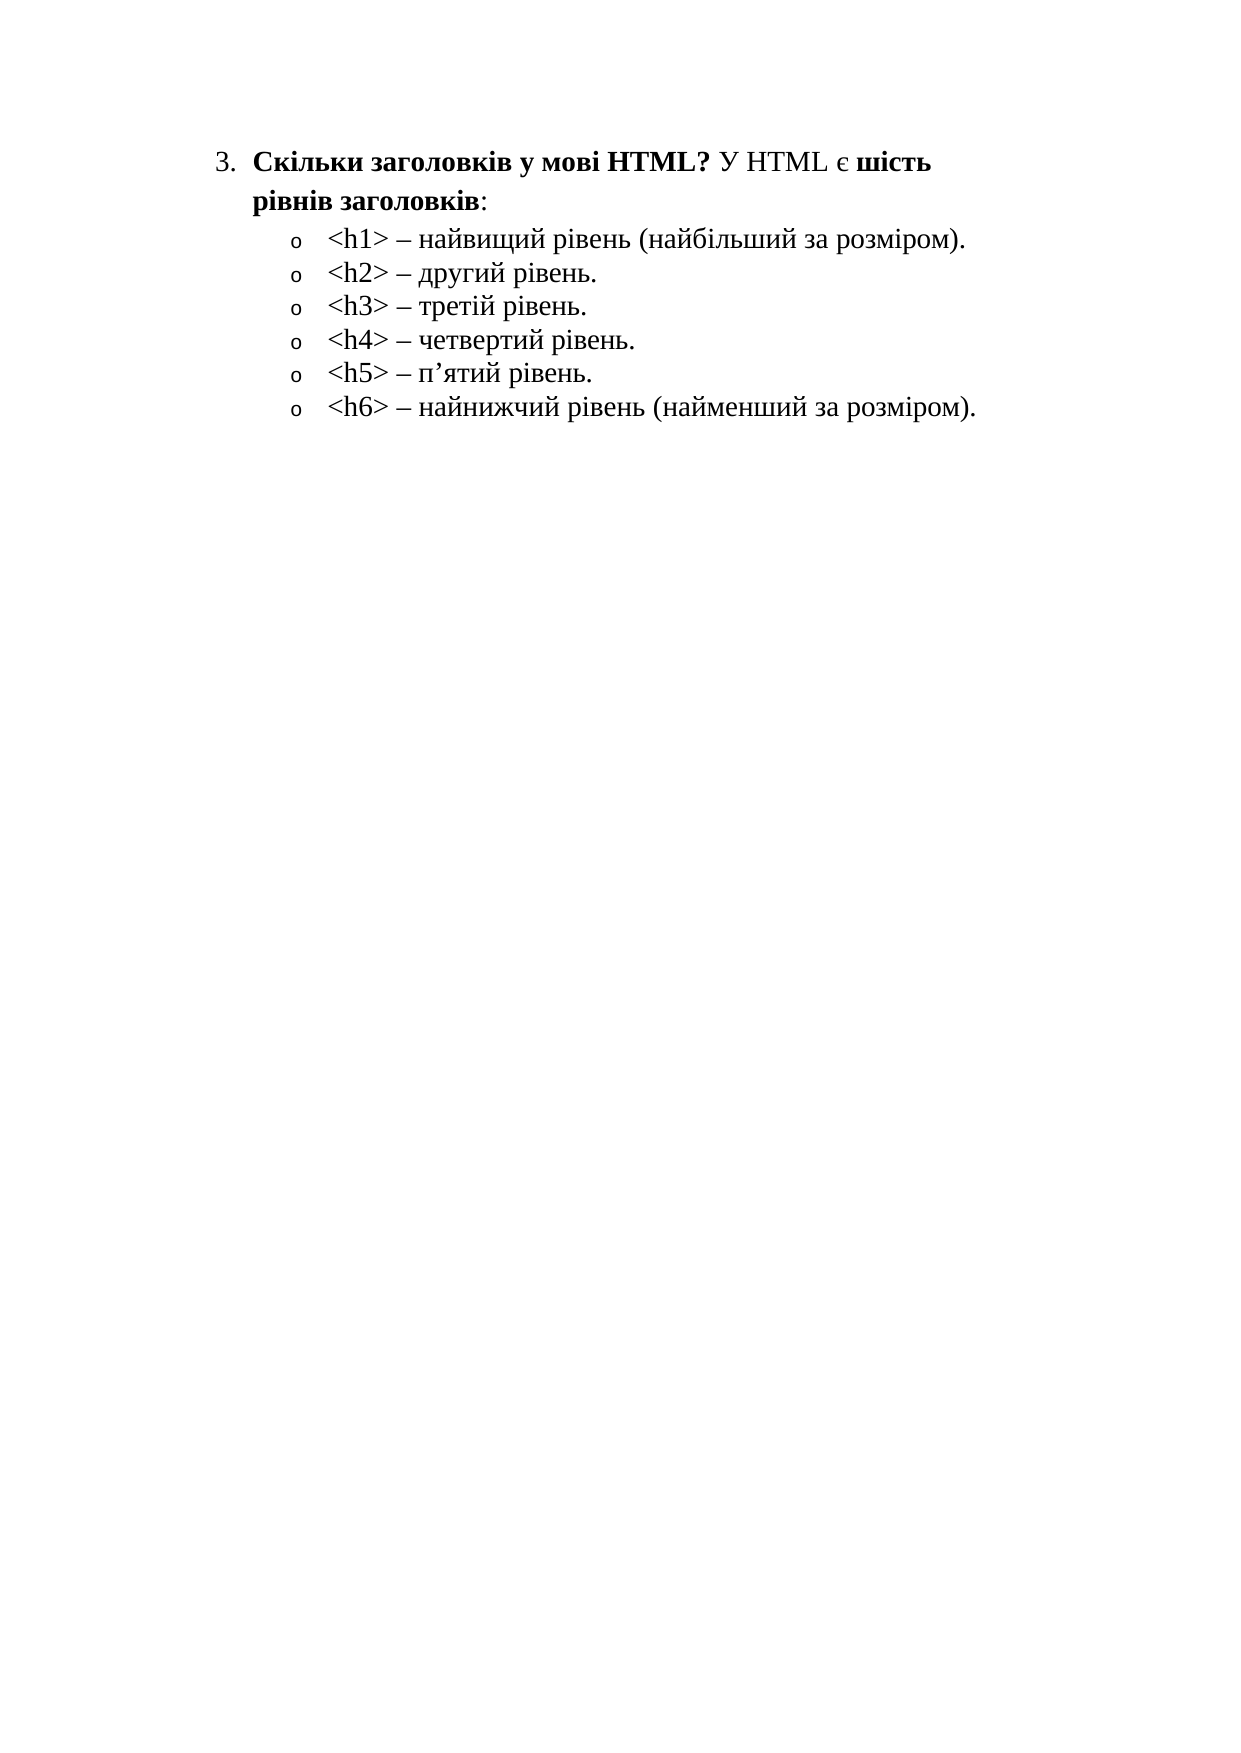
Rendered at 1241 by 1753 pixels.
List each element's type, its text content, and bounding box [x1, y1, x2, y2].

list <h5> – п’ятий рівень. [290, 355, 1166, 389]
list <h2> – другий рівень. [290, 255, 1166, 288]
list <h3> – третій рівень. [290, 288, 1166, 322]
list <h4> – четвертий рівень. [290, 322, 1166, 355]
subtitle Скільки заголовків у мові HTML? У HTML є шість рівнів заголовків: [215, 144, 1016, 216]
list <h6> – найнижчий рівень (найменший за розміром). [290, 389, 1166, 422]
list <h1> – найвищий рівень (найбільший за розміром). [290, 221, 1166, 255]
